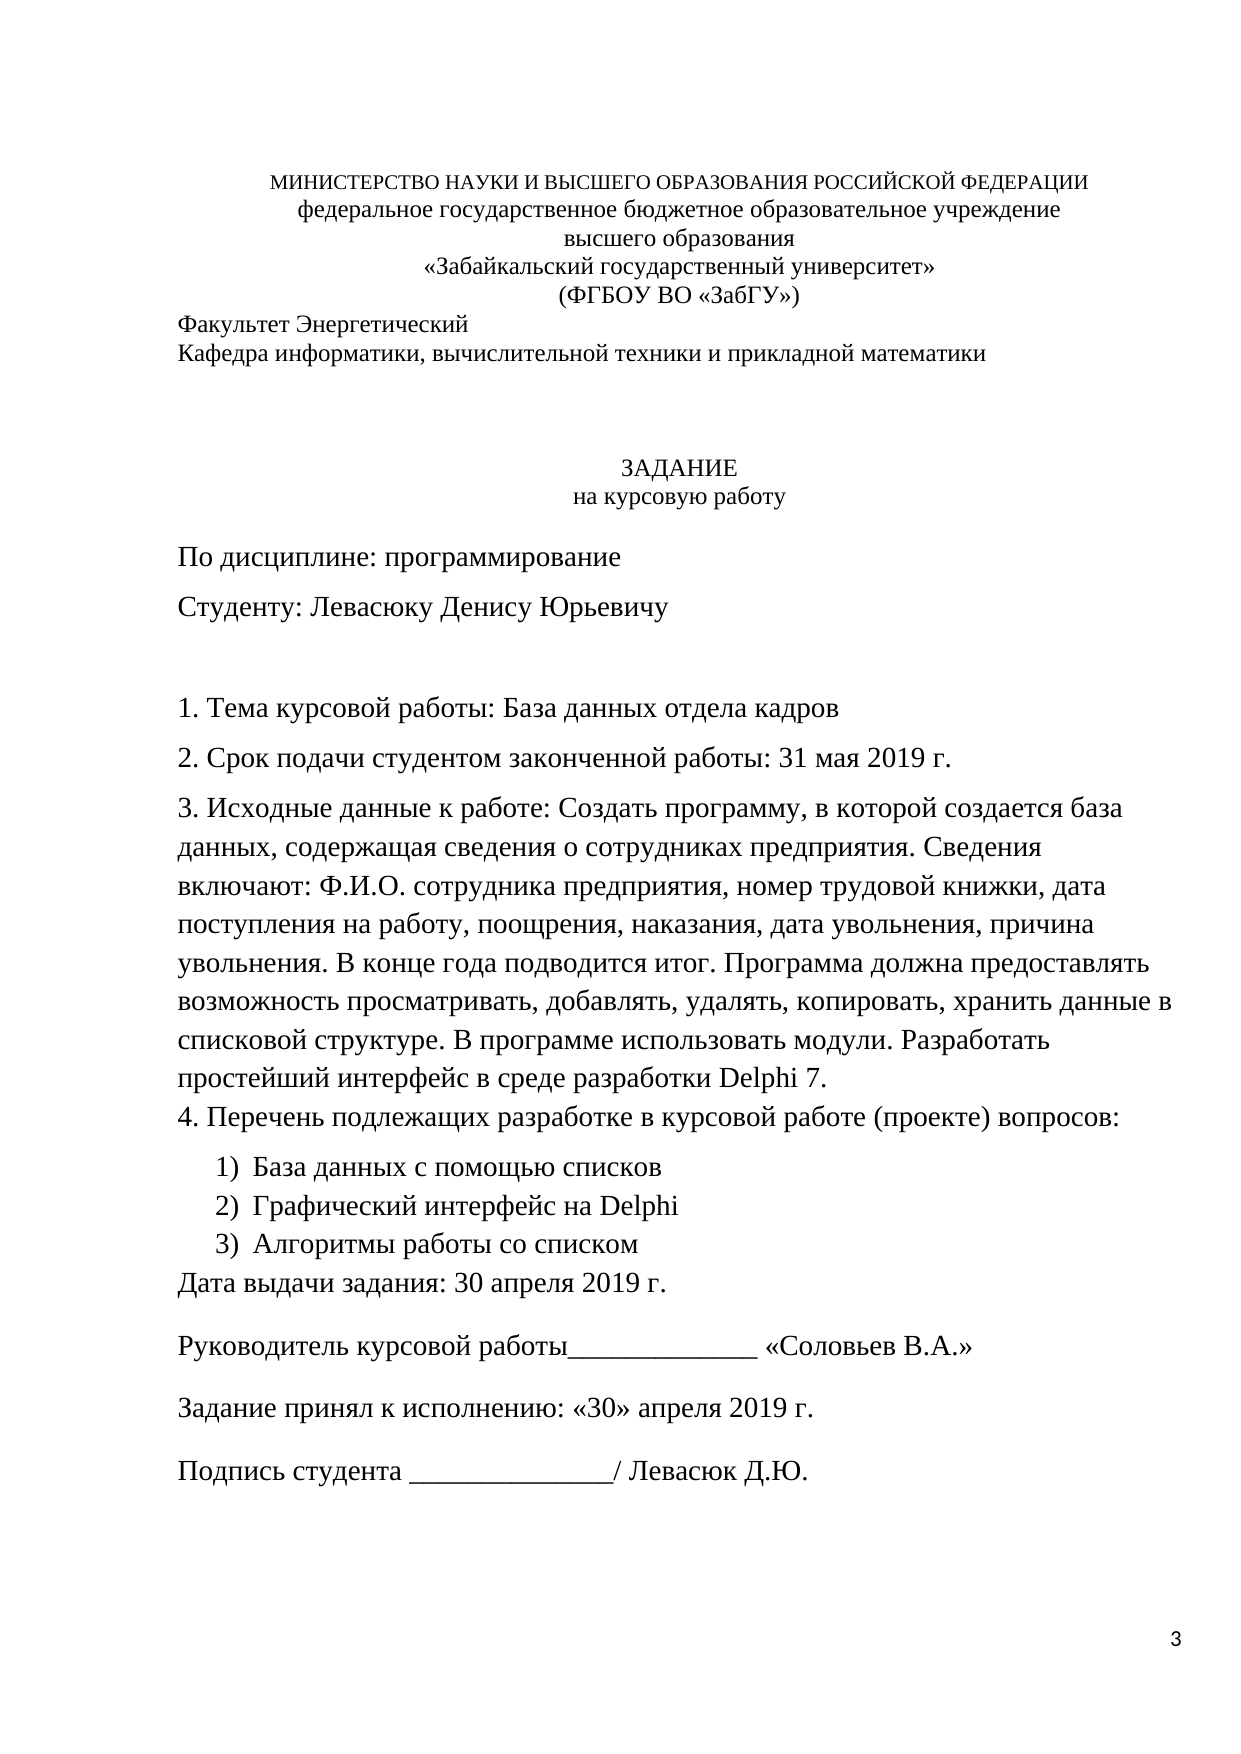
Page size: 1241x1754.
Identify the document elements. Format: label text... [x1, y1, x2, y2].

text Факультет Энергетический [177, 309, 1181, 338]
text МИНИСТЕРСТВО НАУКИ И ВЫСШЕГО ОБРАЗОВАНИЯ РОССИЙСКОЙ ФЕДЕРАЦИИ [177, 170, 1181, 194]
text высшего образования [177, 223, 1181, 251]
text Кафедра информатики, вычислительной техники и прикладной математики [177, 338, 1181, 366]
text ЗАДАНИЕ [177, 453, 1181, 481]
text 2. Срок подачи студентом законченной работы: 31 мая 2019 г. [177, 740, 1181, 774]
list Алгоритмы работы со списком [215, 1226, 1181, 1260]
text Задание принял к исполнению: «30» апреля 2019 г. [177, 1390, 1181, 1424]
text 3. Исходные данные к работе: Создать программу, в которой создается база данных, содержащая сведения о сотрудниках предприятия. Сведения включают: Ф.И.О. сотрудника предприятия, номер трудовой книжки, дата поступления на работу, поощрения, наказания, дата увольнения, причина увольнения. В конце года подводится итог. Программа должна предоставлять возможность просматривать, добавлять, удалять, копировать, хранить данные в списковой структуре. В программе использовать модули. Разработать простейший интерфейс в среде разработки Delphi 7. [177, 791, 1181, 1094]
list Графический интерфейс на Delphi [215, 1188, 1181, 1221]
text Дата выдачи задания: 30 апреля 2019 г. [177, 1265, 1181, 1298]
text Студенту: Левасюку Денису Юрьевичу [177, 589, 1181, 623]
text 1. Тема курсовой работы: База данных отдела кадров [177, 690, 1181, 723]
text на курсовую работу [177, 481, 1181, 510]
text федеральное государственное бюджетное образовательное учреждение [177, 194, 1181, 223]
text (ФГБОУ ВО «ЗабГУ») [177, 280, 1181, 309]
text Подпись студента ______________/ Левасюк Д.Ю. [177, 1453, 1181, 1487]
text «Забайкальский государственный университет» [177, 251, 1181, 280]
text 4. Перечень подлежащих разработке в курсовой работе (проекте) вопросов: [177, 1099, 1181, 1132]
text Руководитель курсовой работы_____________ «Соловьев В.А.» [177, 1328, 1181, 1361]
list База данных с помощью списков [215, 1149, 1181, 1183]
text По дисциплине: программирование [177, 539, 1181, 572]
